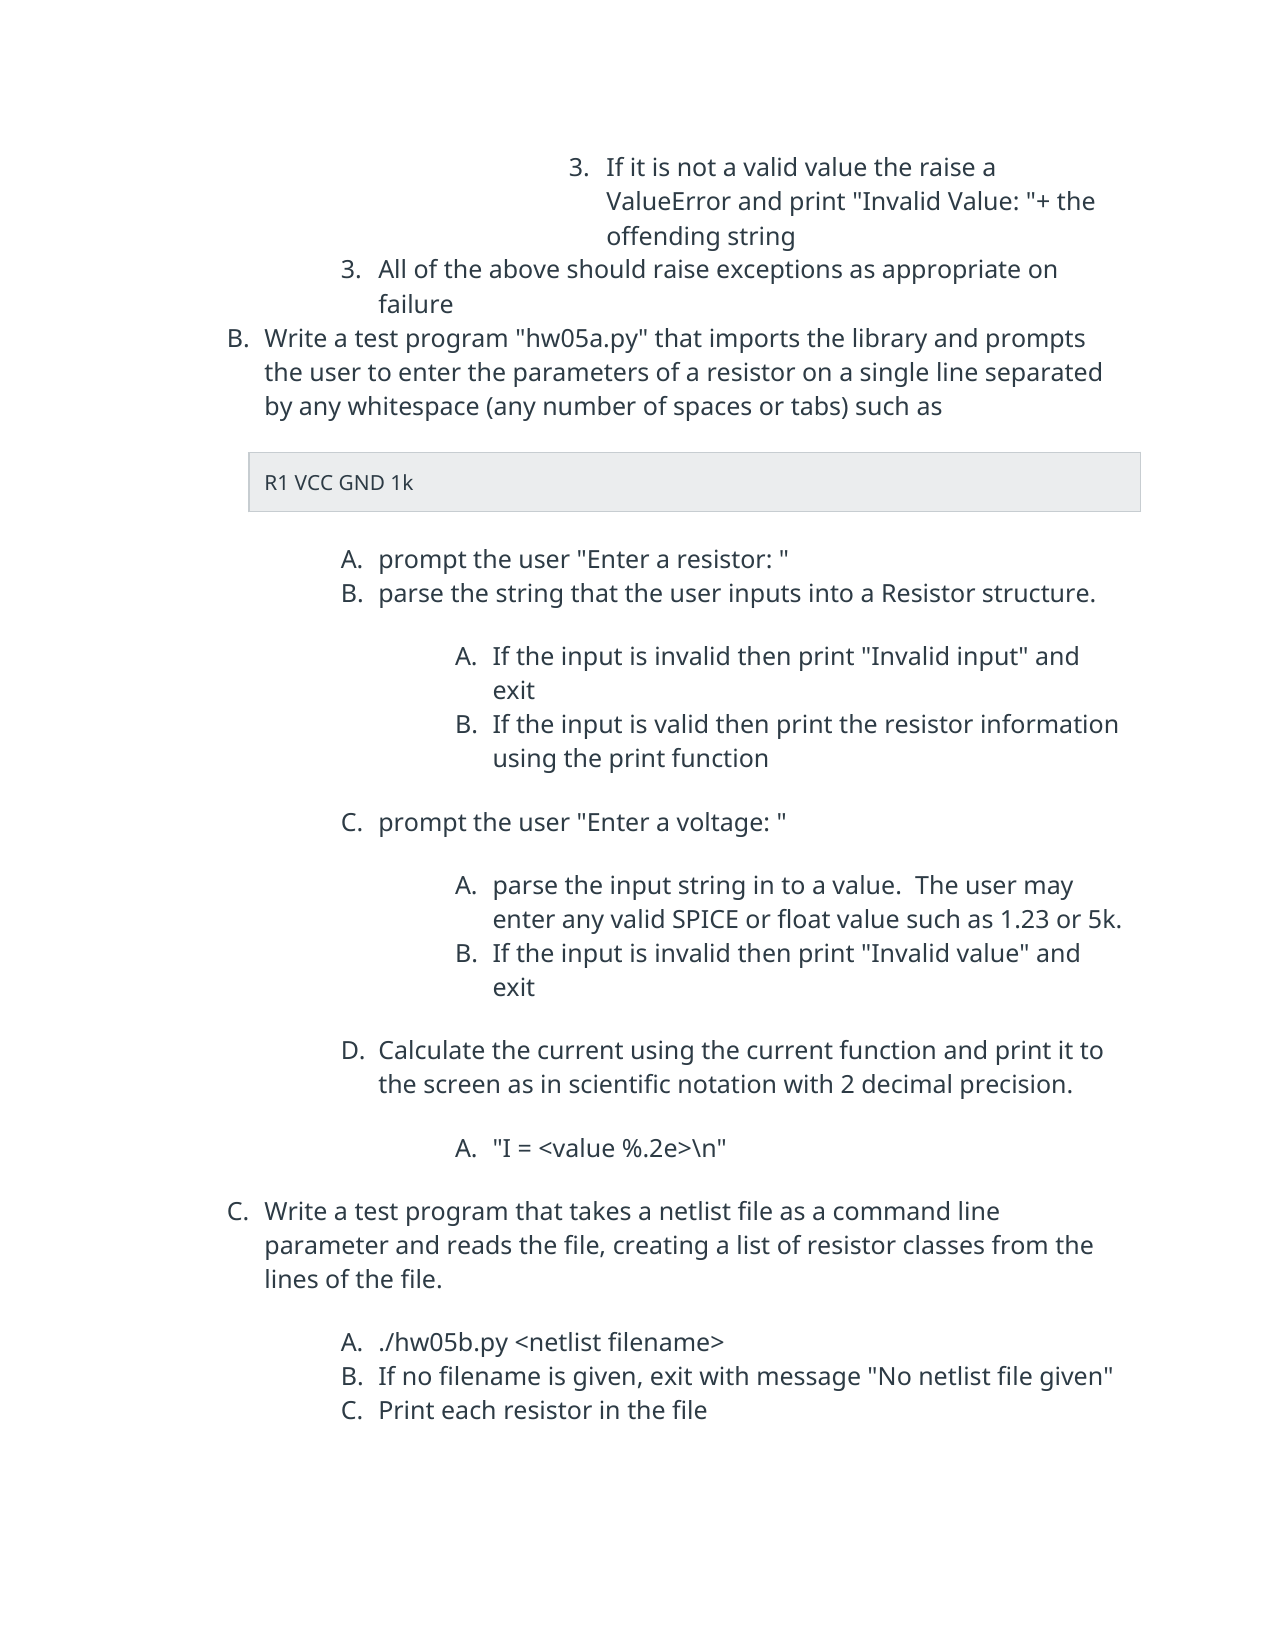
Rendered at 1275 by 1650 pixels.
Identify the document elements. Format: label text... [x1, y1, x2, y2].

list If the input is invalid then print "Invalid input" and exit [455, 639, 1125, 707]
list Print each resistor in the file [341, 1393, 1125, 1427]
list If no filename is given, exit with message "No netlist file given" [341, 1359, 1125, 1393]
list Calculate the current using the current function and print it to the screen as in scientific notation with 2 decimal precision. [341, 1033, 1125, 1101]
list prompt the user "Enter a resistor: " [341, 542, 1125, 576]
list prompt the user "Enter a voltage: " [341, 804, 1125, 838]
list parse the string that the user inputs into a Resistor structure. [341, 576, 1125, 610]
list "I = <value %.2e>\n" [455, 1130, 1125, 1164]
text R1 VCC GND 1k [250, 453, 1140, 511]
list If it is not a valid value the raise a ValueError and print "Invalid Value: "+ the offending string [569, 150, 1125, 252]
list Write a test program that takes a netlist file as a command line parameter and reads the file, creating a list of resistor classes from the lines of the file. [227, 1193, 1125, 1296]
list ./hw05b.py <netlist filename> [341, 1325, 1125, 1359]
list If the input is invalid then print "Invalid value" and exit [455, 936, 1125, 1004]
list parse the input string in to a value. The user may enter any valid SPICE or float value such as 1.23 or 5k. [455, 867, 1125, 936]
list All of the above should raise exceptions as appropriate on failure [341, 252, 1125, 320]
list If the input is valid then print the resistor information using the print function [455, 707, 1125, 775]
list Write a test program "hw05a.py" that imports the library and prompts the user to enter the parameters of a resistor on a single line separated by any whitespace (any number of spaces or tabs) such as [227, 320, 1125, 422]
